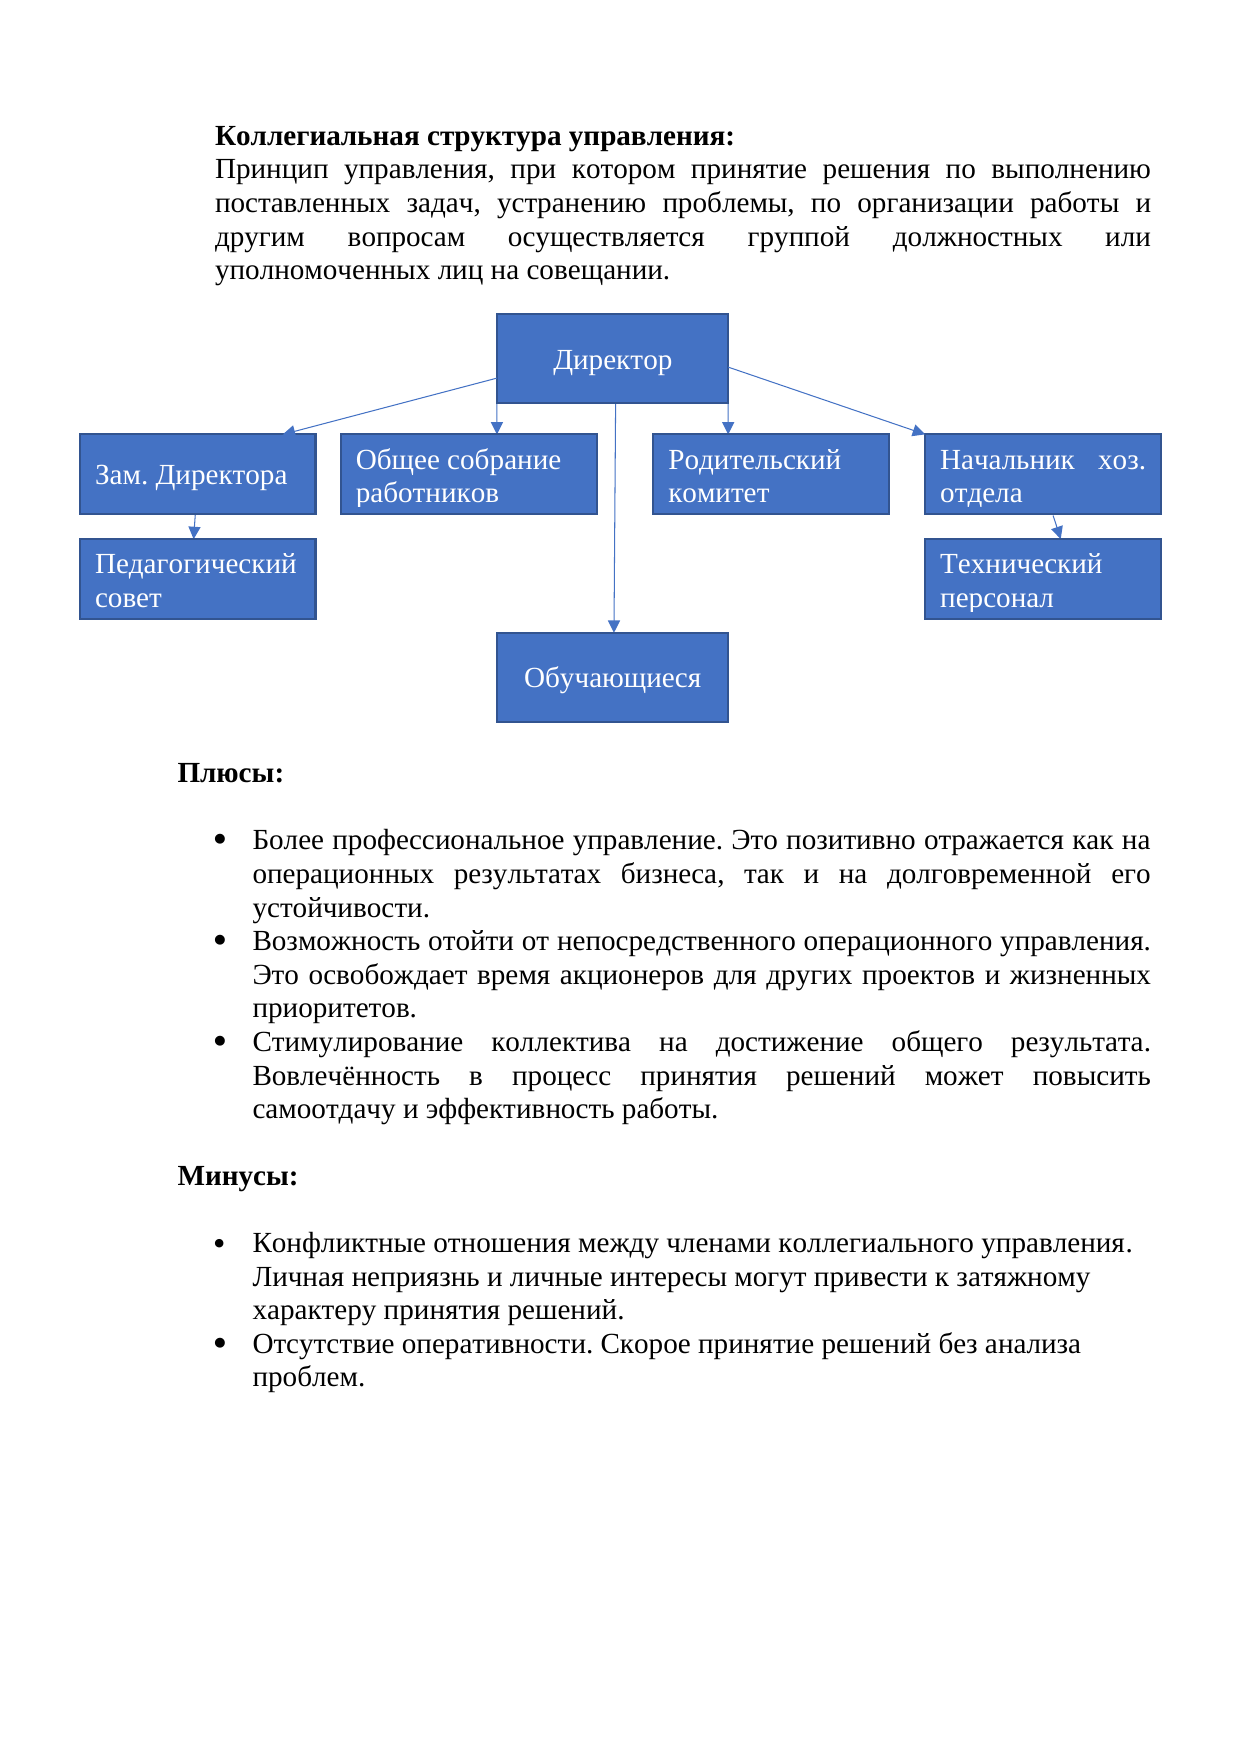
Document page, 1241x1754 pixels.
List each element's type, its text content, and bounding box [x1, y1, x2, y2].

list Возможность отойти от непосредственного операционного управления. Это освобождает время акционеров для других проектов и жизненных приоритетов. [215, 923, 1152, 1024]
text Плюсы: [177, 755, 1152, 789]
text Минусы: [177, 1158, 1152, 1192]
text Коллегиальная структура управления: [215, 118, 1152, 152]
list Стимулирование коллектива на достижение общего результата. Вовлечённость в процесс принятия решений может повысить самоотдачу и эффективность работы. [215, 1024, 1152, 1125]
text Принцип управления, при котором принятие решения по выполнению поставленных задач, устранению проблемы, по организации работы и другим вопросам осуществляется группой должностных или уполномоченных лиц на совещании. [215, 152, 1152, 286]
list Отсутствие оперативности. Скорое принятие решений без анализа проблем. [215, 1326, 1152, 1393]
list Конфликтные отношения между членами коллегиального управления. Личная неприязнь и личные интересы могут привести к затяжному характеру принятия решений. [215, 1225, 1152, 1326]
list Более профессиональное управление. Это позитивно отражается как на операционных результатах бизнеса, так и на долговременной его устойчивости. [215, 822, 1152, 923]
